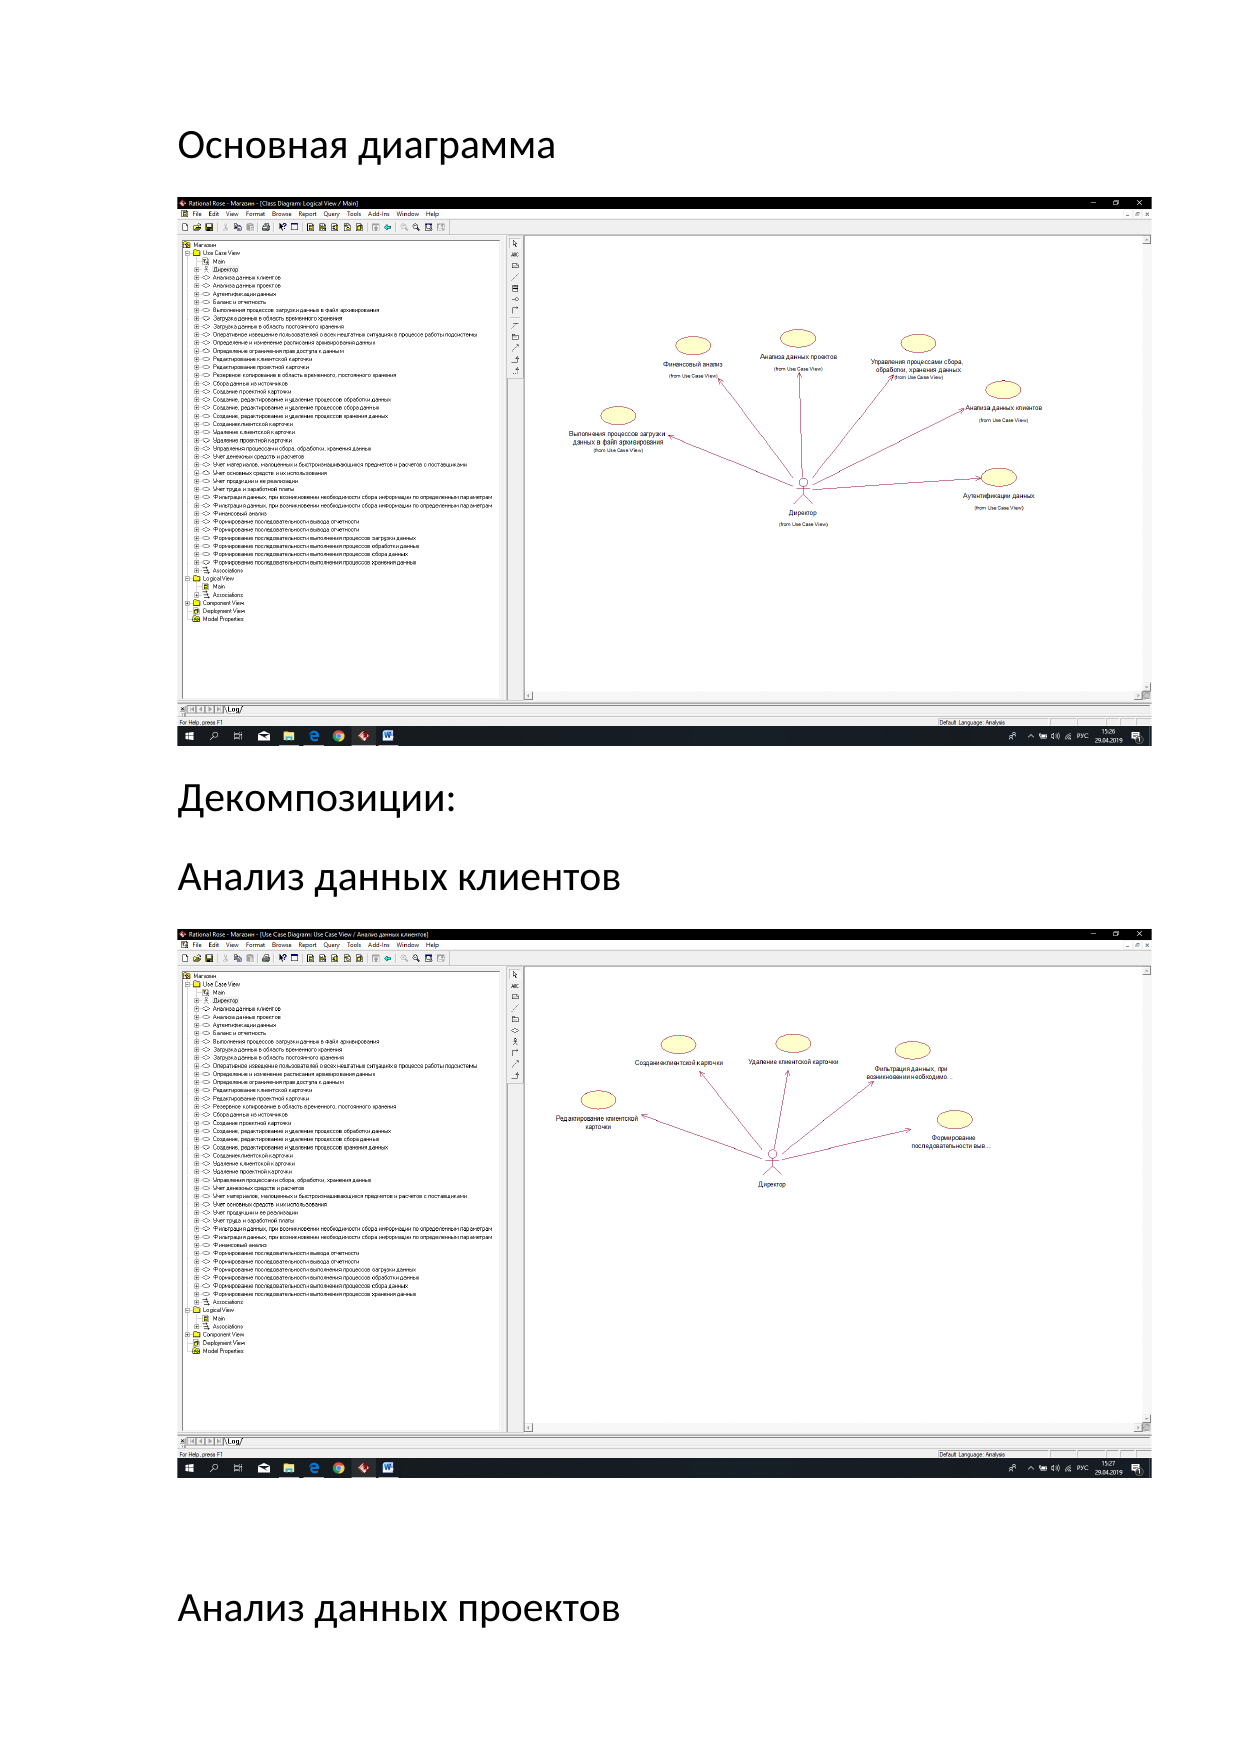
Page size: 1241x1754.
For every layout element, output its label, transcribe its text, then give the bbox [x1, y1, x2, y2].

picture [177, 929, 1152, 1478]
text Анализ данных клиентов [177, 850, 1152, 901]
text Анализ данных проектов [177, 1581, 1152, 1632]
text Декомпозиции: [177, 771, 1152, 821]
picture [177, 197, 1152, 746]
text Основная диаграмма [177, 118, 1152, 169]
